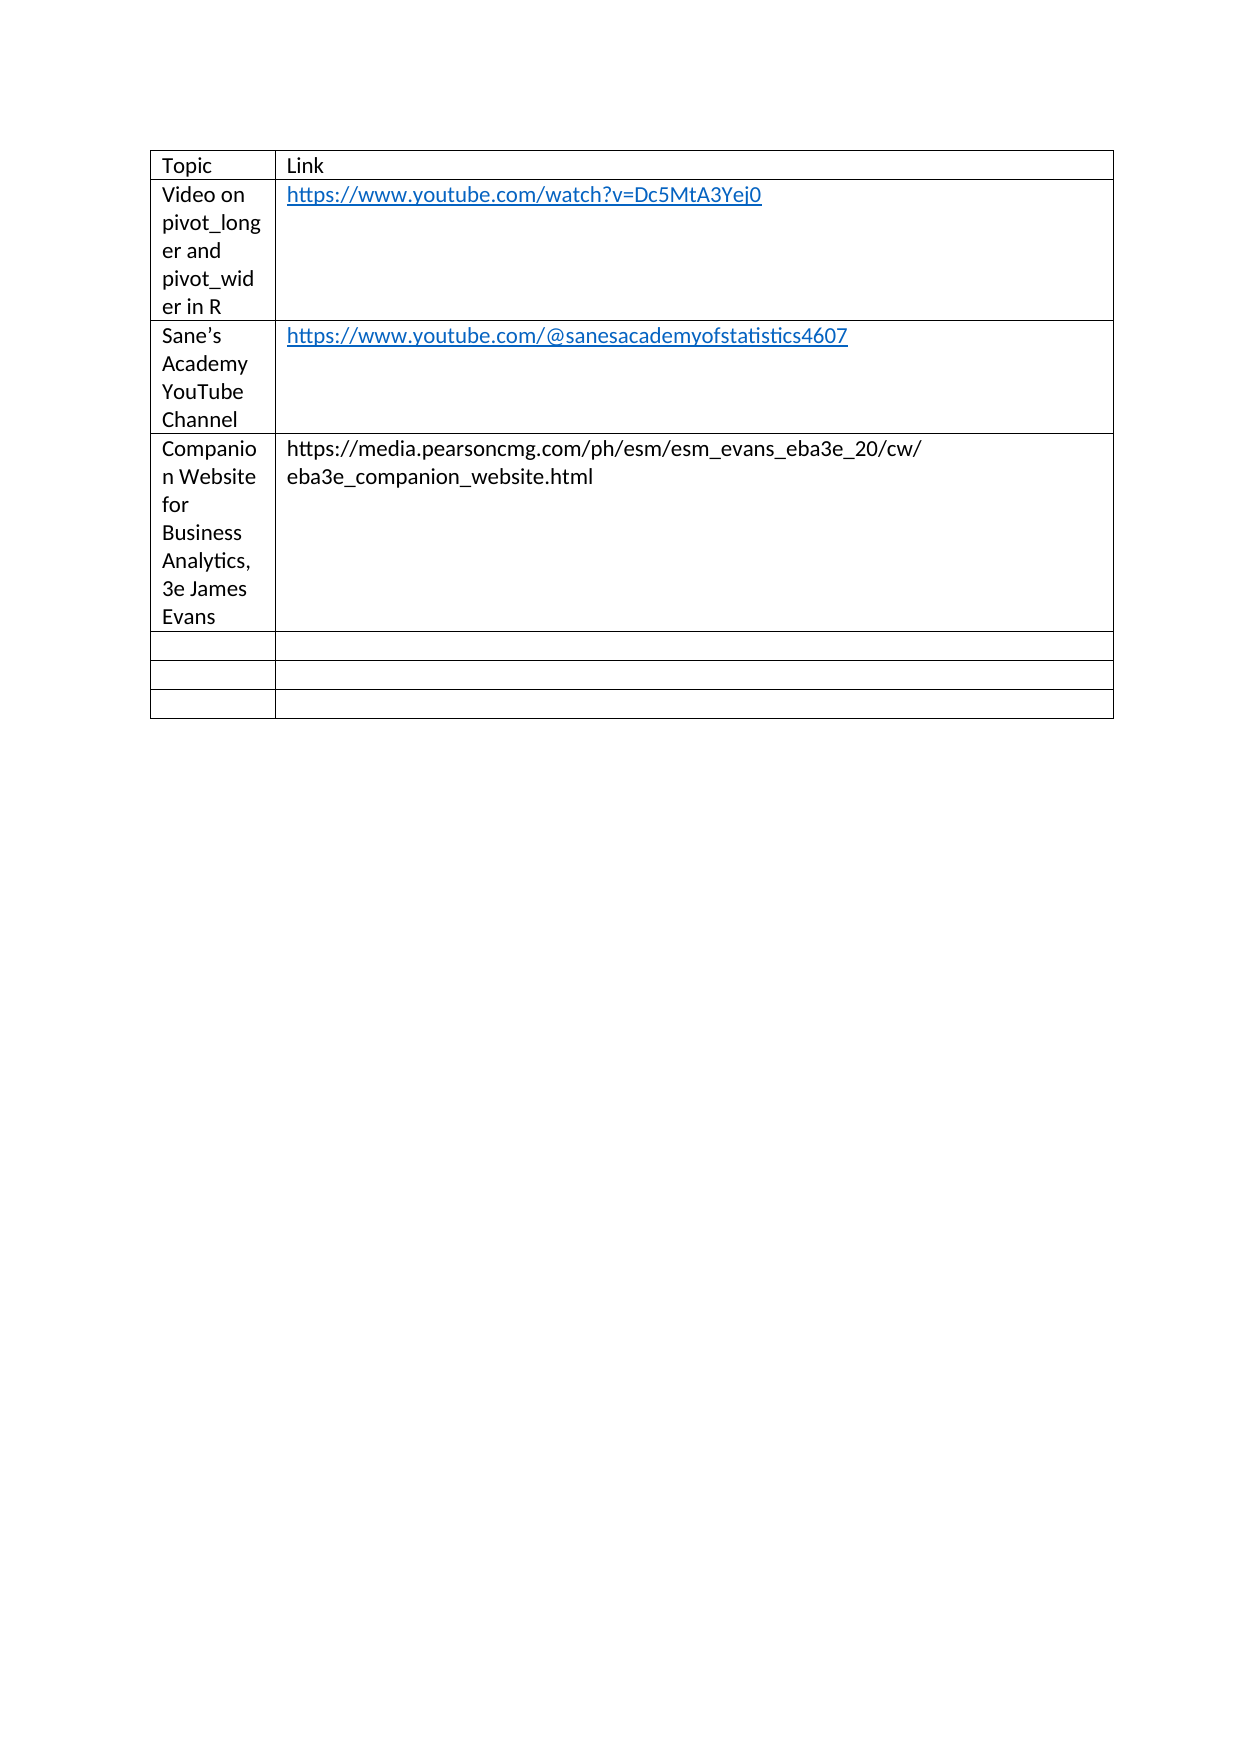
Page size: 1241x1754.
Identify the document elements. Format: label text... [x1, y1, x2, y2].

table_cell Video on pivot_longer and pivot_wider in R [151, 180, 275, 320]
table_cell [276, 632, 1113, 659]
table_cell Companion Website for Business Analytics, 3e James Evans [151, 434, 275, 631]
table_cell Sane’s Academy YouTube Channel [151, 321, 275, 433]
table_cell [151, 632, 275, 659]
table_cell [151, 661, 275, 689]
table_cell [151, 690, 275, 718]
table_cell [276, 661, 1113, 689]
table_header Link [276, 151, 1113, 179]
table_header Topic [151, 151, 275, 179]
table_cell [276, 690, 1113, 718]
table_cell https://media.pearsoncmg.com/ph/esm/esm_evans_eba3e_20/cw/eba3e_companion_website.html [276, 434, 1113, 631]
table_cell https://www.youtube.com/watch?v=Dc5MtA3Yej0 [276, 180, 1113, 320]
table_cell https://www.youtube.com/@sanesacademyofstatistics4607 [276, 321, 1113, 433]
